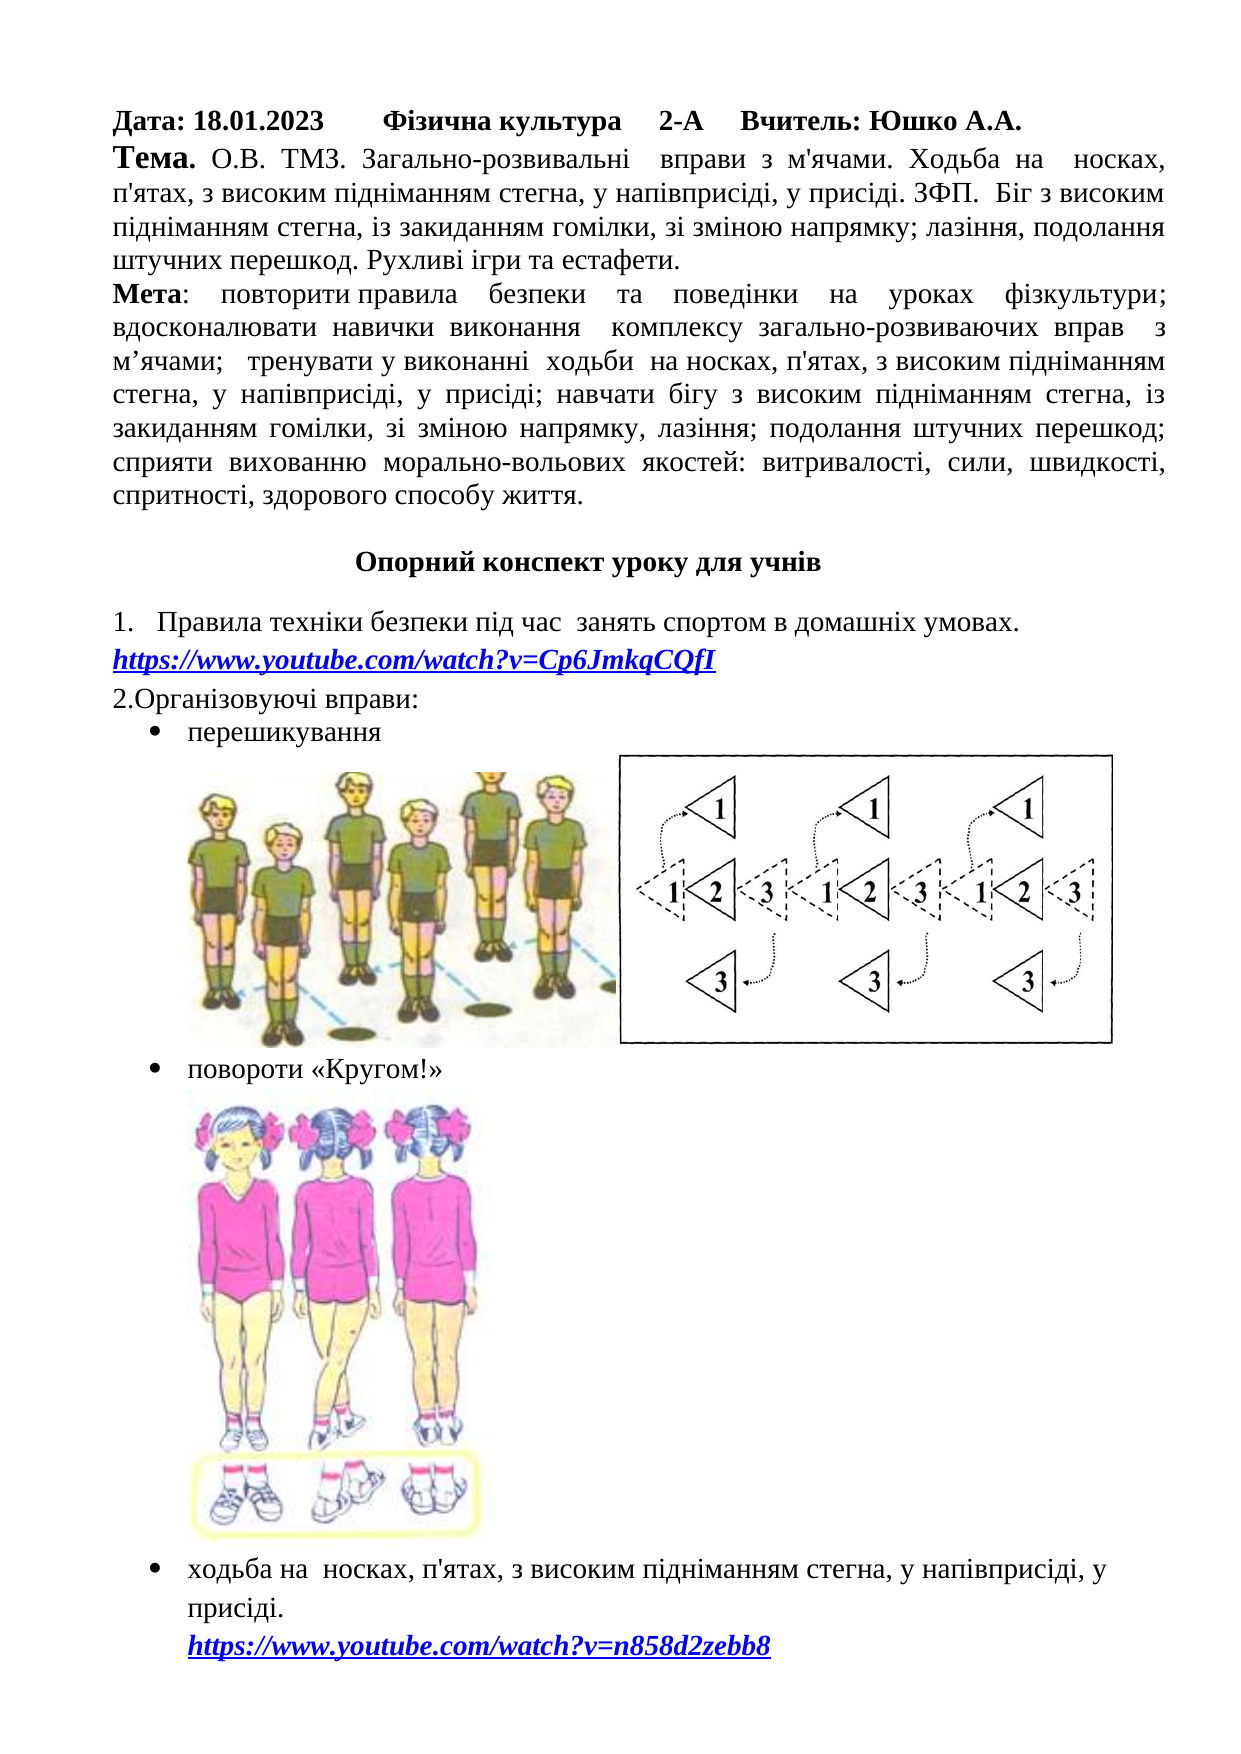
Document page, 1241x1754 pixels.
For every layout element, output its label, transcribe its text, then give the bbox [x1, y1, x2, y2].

text Тема. О.В. ТМЗ. Загально-розвивальні вправи з м'ячами. Ходьба на носках, п'ятах, з високим підніманням стегна, у напівприсіді, у присіді. ЗФП. Біг з високим підніманням стегна, із закиданням гомілки, зі зміною напрямку; лазіння, подолання штучних перешкод. Рухливі ігри та естафети. [112, 137, 1167, 276]
list ходьба на носках, п'ятах, з високим підніманням стегна, у напівприсіді, у присіді. [150, 1551, 1167, 1623]
text Опорний конспект уроку для учнів [260, 544, 1167, 578]
list перешикування [150, 714, 1167, 748]
text https://www.youtube.com/watch?v=Cp6JmkqCQfI [112, 642, 1167, 676]
list Правила техніки безпеки під час занять спортом в домашніх умовах. [112, 604, 1167, 637]
text 2.Організовуючі вправи: [112, 681, 1167, 714]
picture [187, 752, 1114, 1048]
text Дата: 18.01.2023 Фізична культура 2-А Вчитель: Юшко А.А. [112, 103, 1167, 137]
list повороти «Кругом!» [150, 1052, 1167, 1085]
picture [187, 1090, 491, 1547]
list https://www.youtube.com/watch?v=n858d2zebb8 [187, 1628, 1167, 1662]
text Мета: повторити правила безпеки та поведінки на уроках фізкультури; вдосконалювати навички виконання комплексу загально-розвиваючих вправ з м’ячами; тренувати у виконанні ходьби на носках, п'ятах, з високим підніманням стегна, у напівприсіді, у присіді; навчати бігу з високим підніманням стегна, із закиданням гомілки, зі зміною напрямку, лазіння; подолання штучних перешкод; сприяти вихованню морально-вольових якостей: витривалості, сили, швидкості, спритності, здорового способу життя. [112, 276, 1167, 511]
